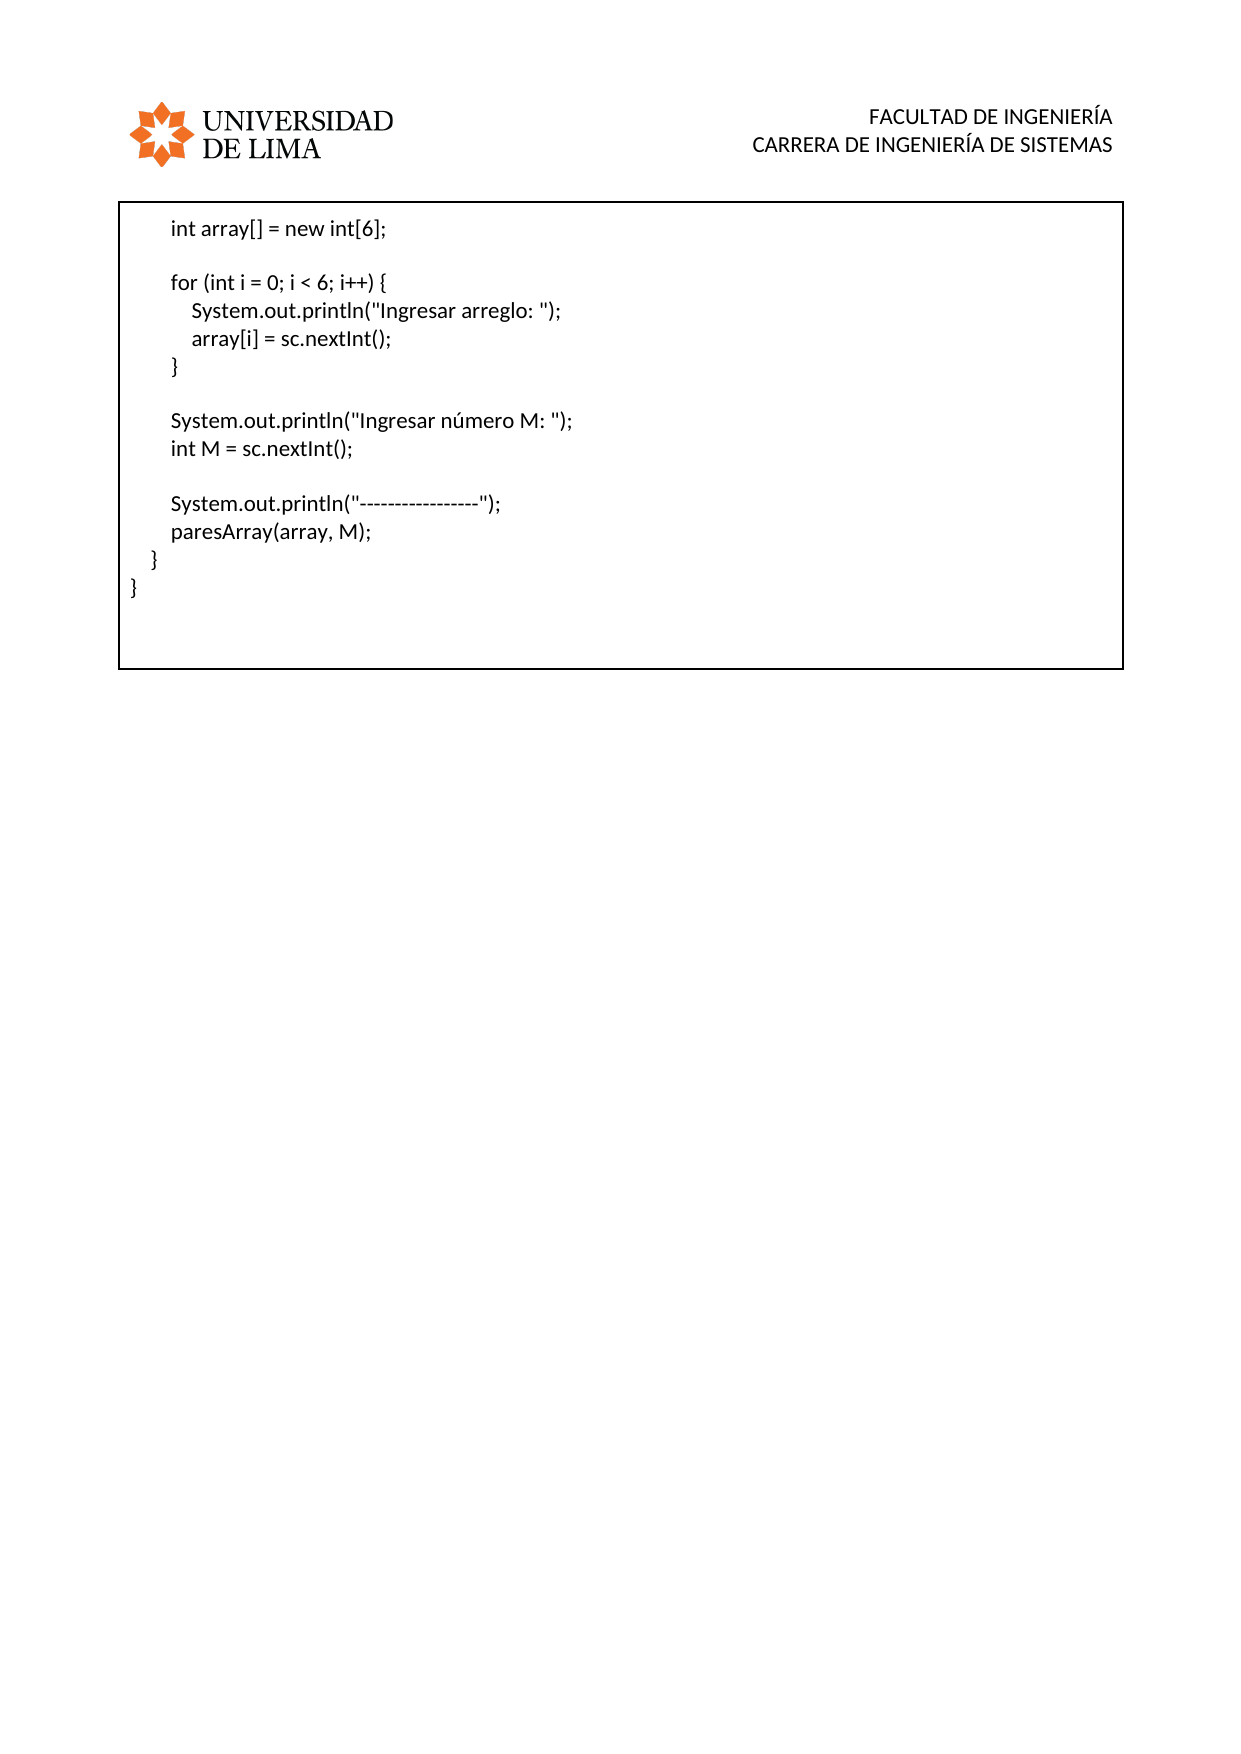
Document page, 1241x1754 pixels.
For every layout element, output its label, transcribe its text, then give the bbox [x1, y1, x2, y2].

picture [129, 102, 393, 167]
